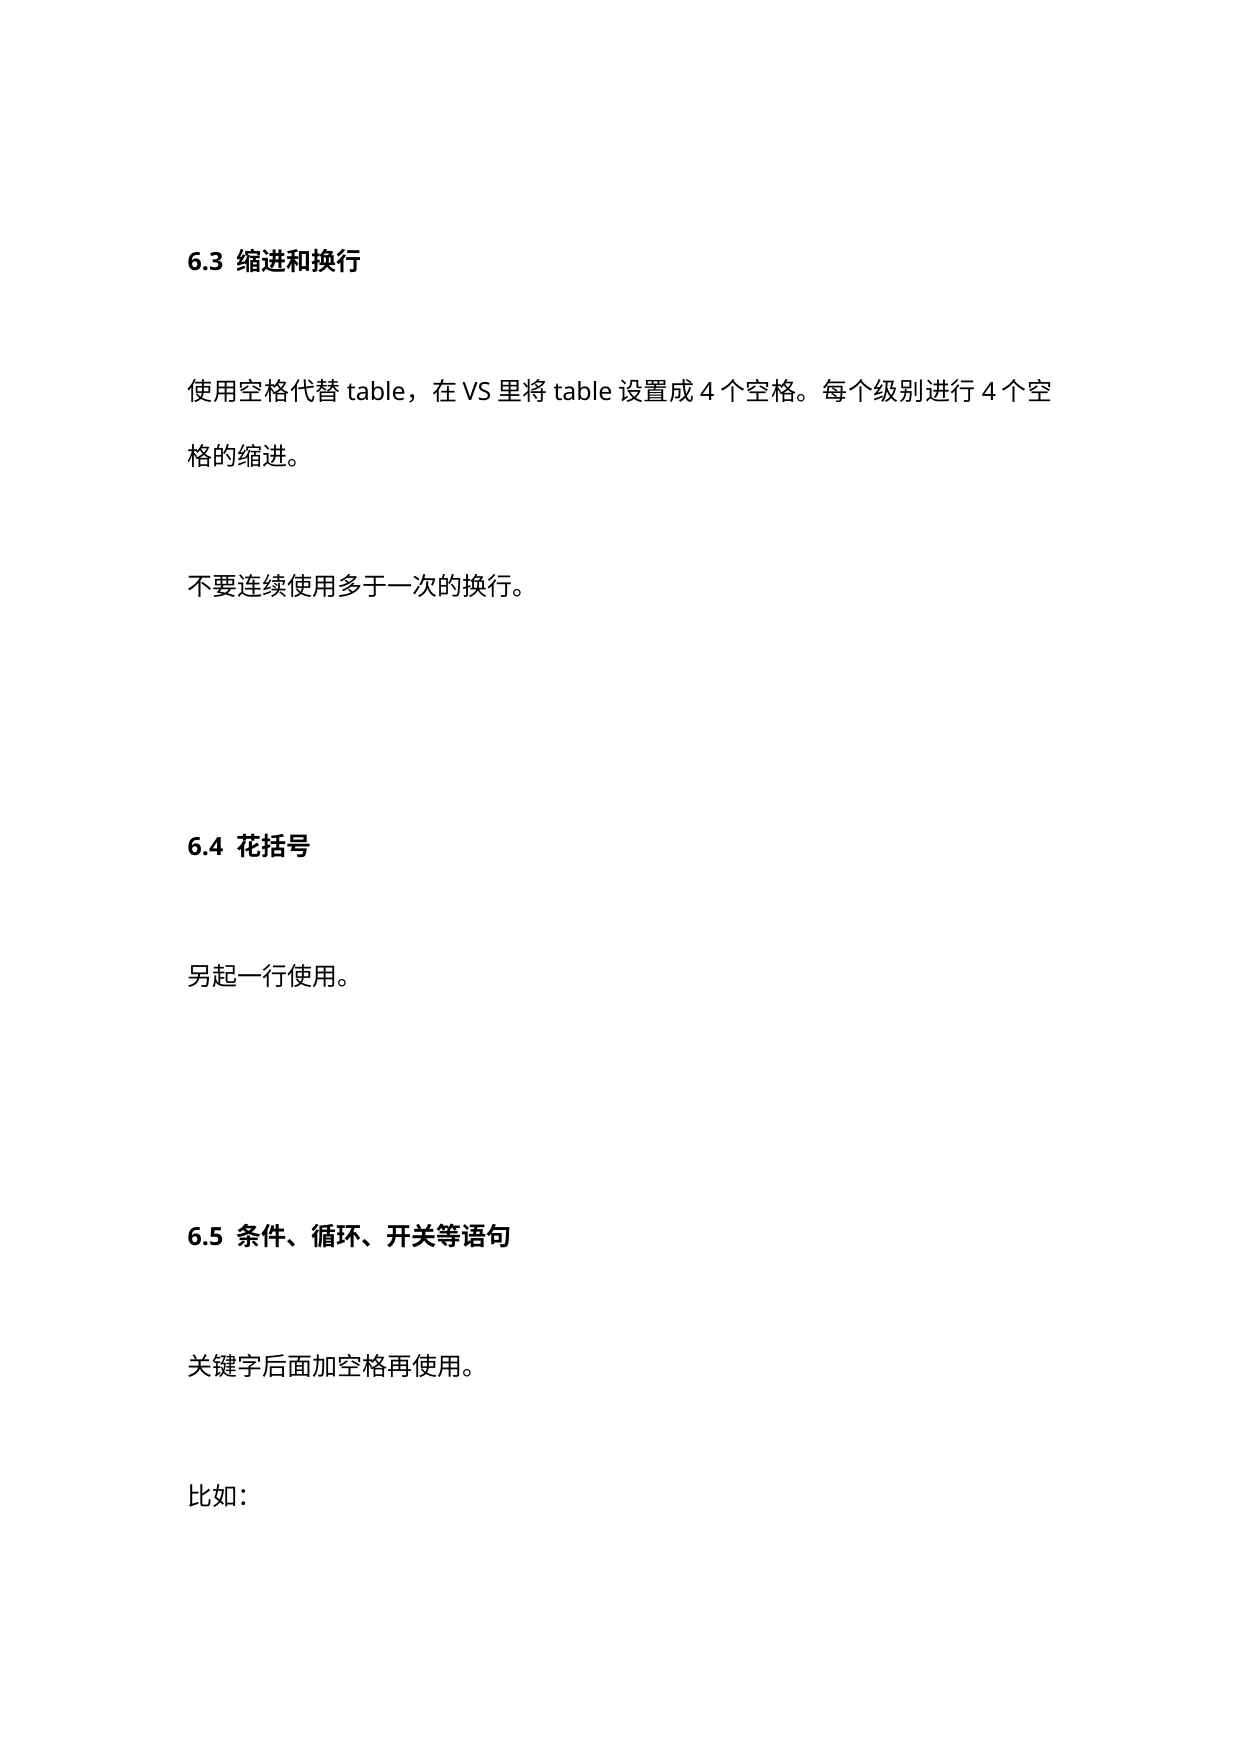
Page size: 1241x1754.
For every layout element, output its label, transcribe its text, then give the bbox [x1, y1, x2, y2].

text 6.4 花括号 [187, 812, 1053, 877]
text 关键字后面加空格再使用。 [187, 1332, 1053, 1397]
text 另起一行使用。 [187, 942, 1053, 1007]
text 不要连续使用多于一次的换行。 [187, 552, 1053, 617]
text 比如： [187, 1462, 1053, 1527]
text 使用空格代替table，在VS里将table设置成4个空格。每个级别进行4个空格的缩进。 [187, 357, 1053, 487]
text 6.3 缩进和换行 [187, 227, 1053, 292]
text 6.5 条件、循环、开关等语句 [187, 1202, 1053, 1267]
